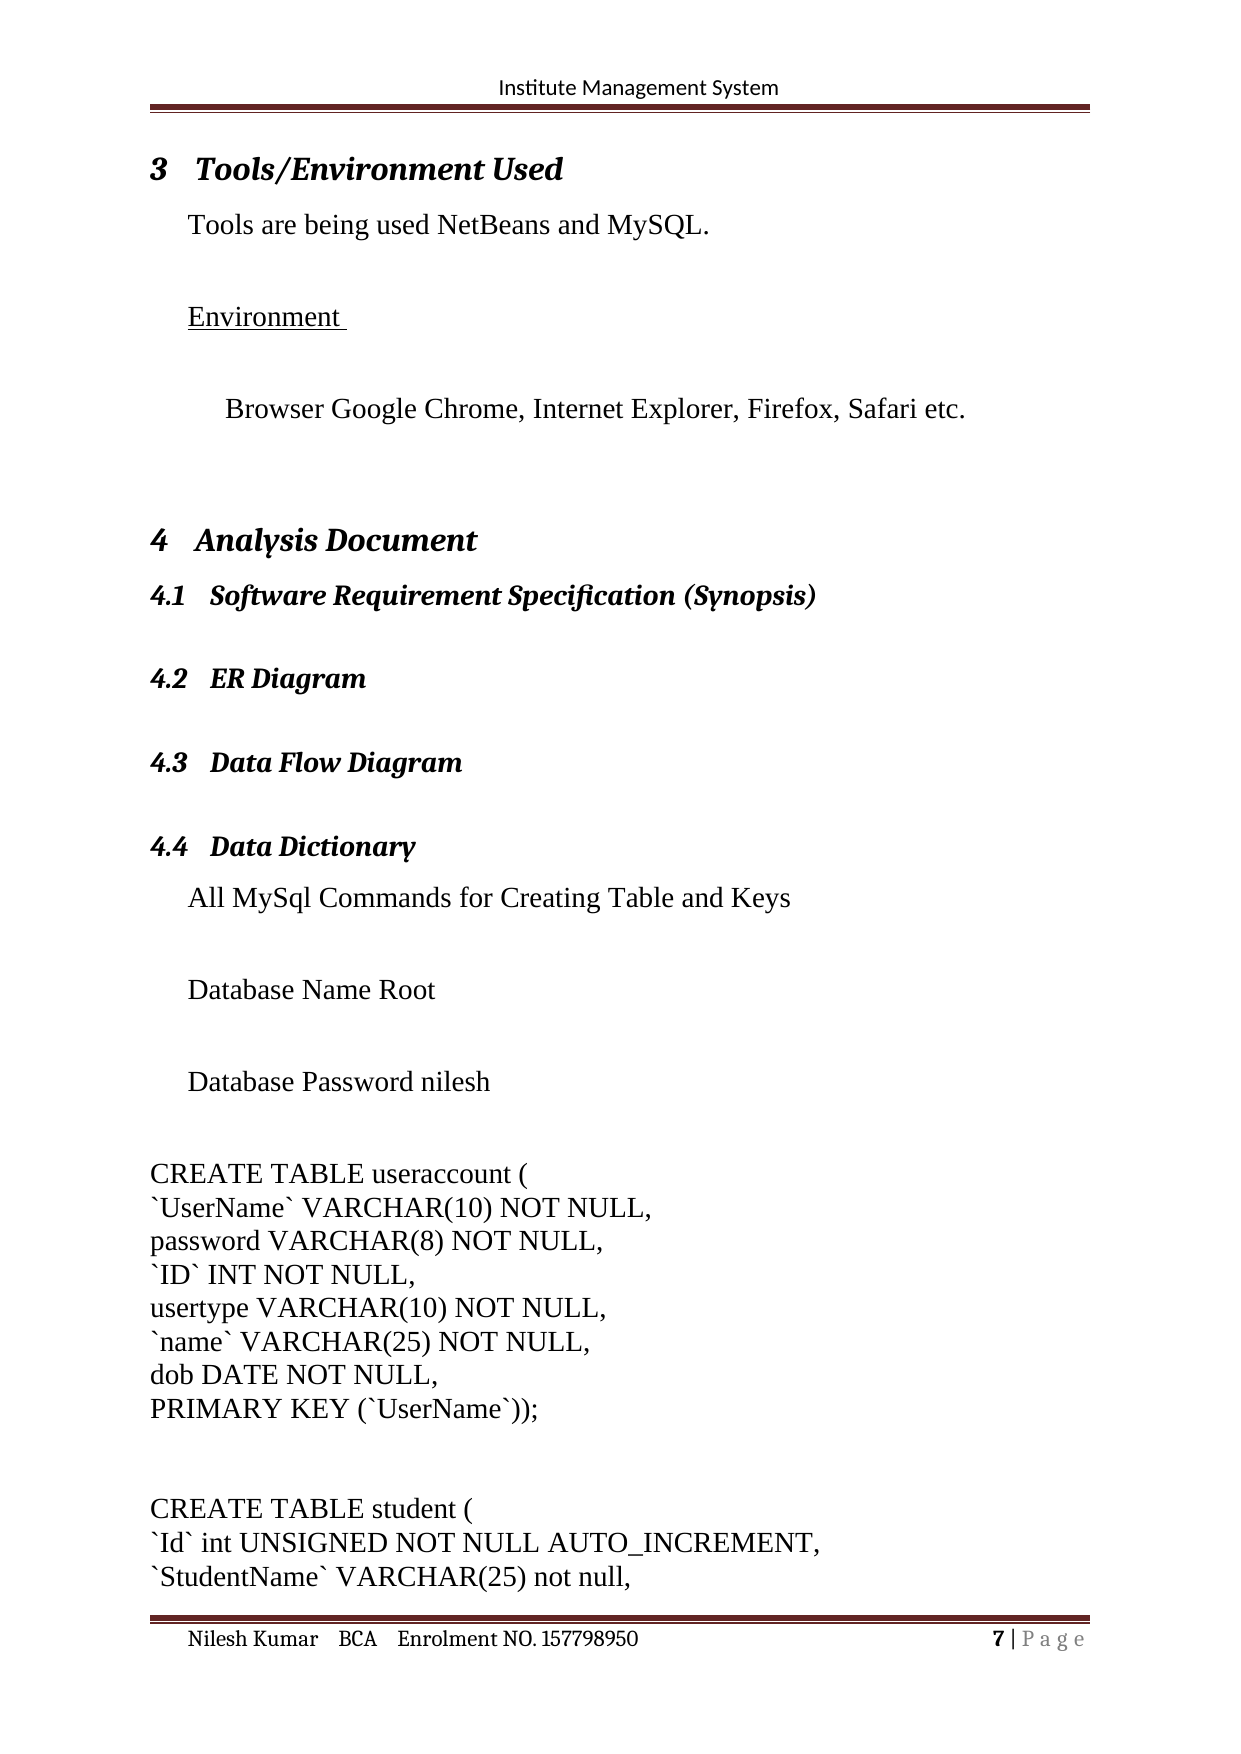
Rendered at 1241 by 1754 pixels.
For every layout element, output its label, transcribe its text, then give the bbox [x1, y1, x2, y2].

text Environment [187, 299, 1090, 333]
subtitle Analysis Document [150, 521, 1090, 559]
text Database Password nilesh [187, 1064, 1090, 1098]
text Database Name Root [187, 972, 1090, 1006]
text CREATE TABLE student ( [150, 1492, 1090, 1525]
subtitle Data Flow Diagram [150, 746, 1090, 779]
text usertype VARCHAR(10) NOT NULL, [150, 1290, 1090, 1324]
text Browser Google Chrome, Internet Explorer, Firefox, Safari etc. [187, 392, 1090, 425]
text `Id` int UNSIGNED NOT NULL AUTO_INCREMENT, [150, 1525, 1090, 1559]
text All MySql Commands for Creating Table and Keys [187, 880, 1090, 913]
text Tools are being used NetBeans and MySQL. [187, 207, 1090, 241]
text `name` VARCHAR(25) NOT NULL, [150, 1324, 1090, 1357]
subtitle Data Dictionary [150, 830, 1090, 863]
text `UserName` VARCHAR(10) NOT NULL, [150, 1190, 1090, 1223]
subtitle Software Requirement Specification (Synopsis) [150, 579, 1090, 612]
subtitle Tools/Environment Used [150, 150, 1090, 188]
text dob DATE NOT NULL, [150, 1357, 1090, 1391]
text `StudentName` VARCHAR(25) not null, [150, 1559, 1090, 1592]
subtitle ER Diagram [150, 662, 1090, 696]
text `ID` INT NOT NULL, [150, 1257, 1090, 1290]
text CREATE TABLE useraccount ( [150, 1156, 1090, 1190]
text PRIMARY KEY (`UserName`)); [150, 1391, 1090, 1424]
text password VARCHAR(8) NOT NULL, [150, 1223, 1090, 1257]
